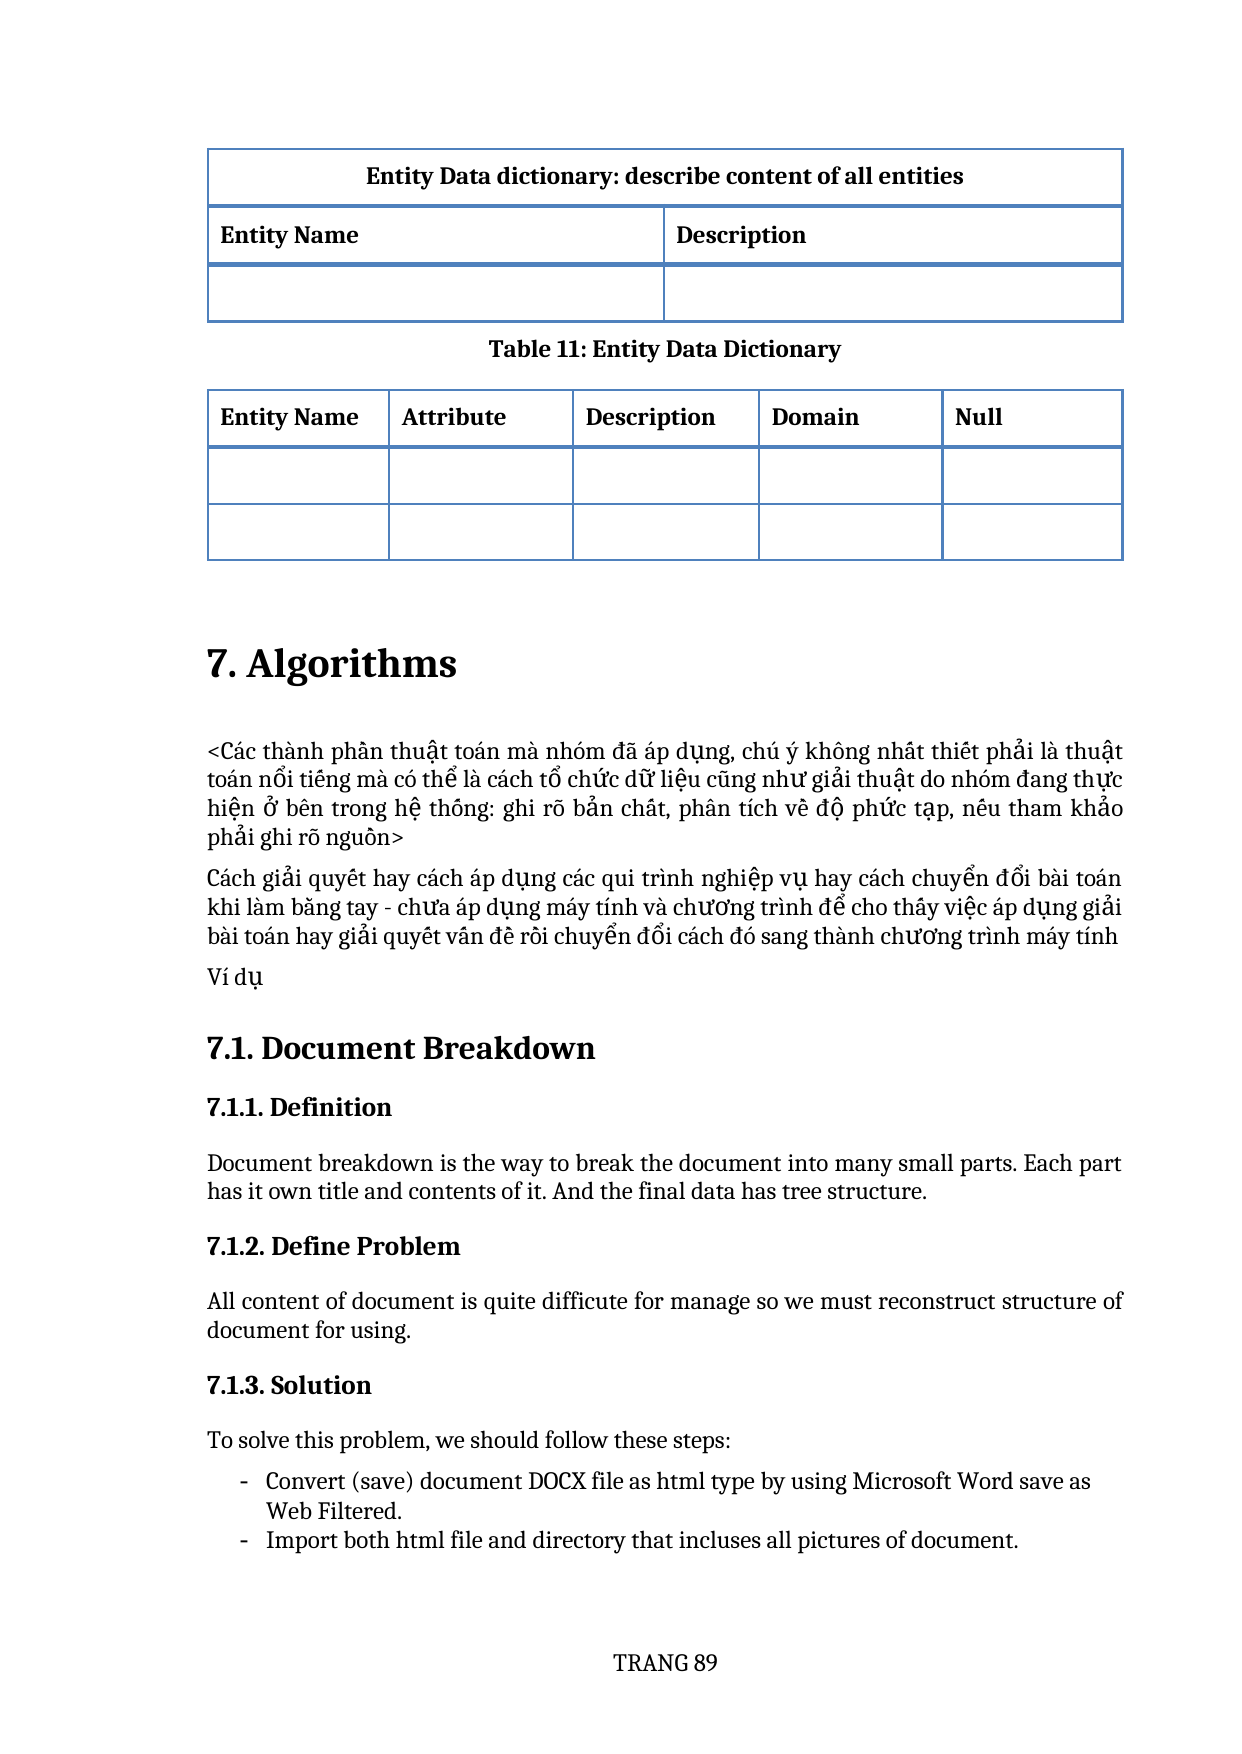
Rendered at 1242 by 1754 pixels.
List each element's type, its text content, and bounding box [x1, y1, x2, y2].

table_cell [209, 449, 388, 503]
table_header Null [944, 391, 1121, 444]
table_cell Entity Name [209, 208, 663, 262]
table_cell [209, 505, 388, 559]
text <Các thành phần thuật toán mà nhóm đã áp dụng, chú ý không nhất thiết phải là thuật toán nổi tiếng mà có thể là cách tổ chức dữ liệu cũng như giải thuật do nhóm đang thực hiện ở bên trong hệ thống: ghi rõ bản chất, phân tích về độ phức tạp, nếu tham khảo phải ghi rõ nguồn> [207, 737, 1123, 852]
table_cell [760, 505, 941, 559]
table_cell [574, 449, 758, 503]
table_cell [665, 267, 1121, 320]
subtitle Definition [207, 1092, 1123, 1123]
table_cell [760, 449, 941, 503]
text Ví dụ [207, 963, 1123, 992]
table_header Domain [760, 391, 941, 444]
text Table 11: Entity Data Dictionary [207, 335, 1123, 364]
subtitle Algorithms [207, 640, 1123, 688]
text Document breakdown is the way to break the document into many small parts. Each part has it own title and contents of it. And the final data has tree structure. [207, 1148, 1123, 1206]
list Import both html file and directory that incluses all pictures of document. [236, 1526, 1123, 1556]
text All content of document is quite difficute for manage so we must reconstruct structure of document for using. [207, 1287, 1123, 1345]
table_header Description [574, 391, 758, 444]
table_cell Description [665, 208, 1121, 262]
subtitle Define Problem [207, 1231, 1123, 1262]
text To solve this problem, we should follow these steps: [207, 1426, 1123, 1454]
table_cell [944, 449, 1121, 503]
subtitle Document Breakdown [207, 1029, 1123, 1067]
text Cách giải quyết hay cách áp dụng các qui trình nghiệp vụ hay cách chuyển đổi bài toán khi làm bằng tay - chưa áp dụng máy tính và chương trình để cho thấy việc áp dụng giải bài toán hay giải quyết vấn đề rồi chuyển đổi cách đó sang thành chương trình máy tính [207, 864, 1123, 950]
table_cell [574, 505, 758, 559]
table_header Entity Name [209, 391, 388, 444]
table_cell [390, 449, 572, 503]
table_cell [390, 505, 572, 559]
list Convert (save) document DOCX file as html type by using Microsoft Word save as Web Filtered. [236, 1467, 1123, 1526]
table_header Attribute [390, 391, 572, 444]
subtitle Solution [207, 1370, 1123, 1401]
table_cell [944, 505, 1121, 559]
table_header Entity Data dictionary: describe content of all entities [209, 150, 1121, 203]
table_cell [209, 267, 663, 320]
